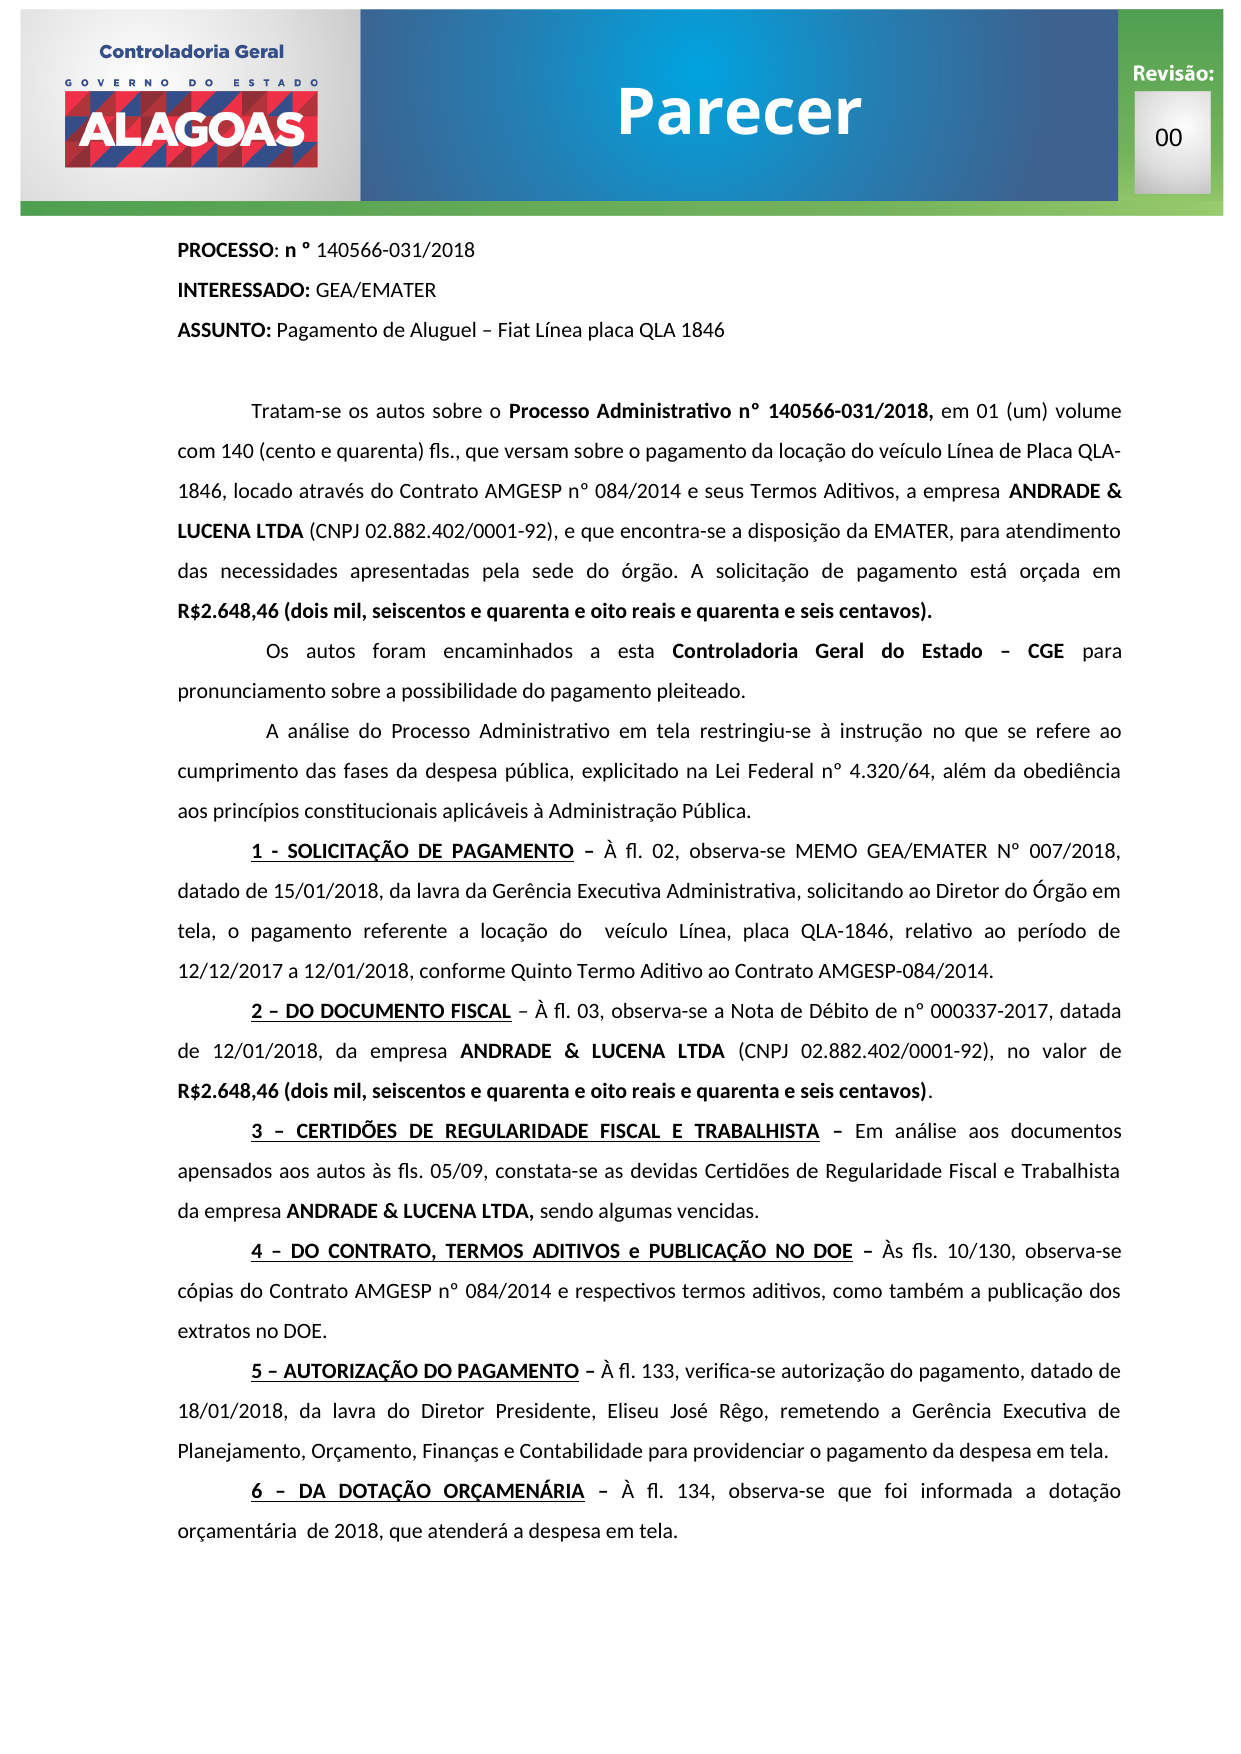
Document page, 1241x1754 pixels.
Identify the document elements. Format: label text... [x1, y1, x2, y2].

text 3 – CERTIDÕES DE REGULARIDADE FISCAL E TRABALHISTA – Em análise aos documentos apensados aos autos às fls. 05/09, constata-se as devidas Certidões de Regularidade Fiscal e Trabalhista da empresa ANDRADE & LUCENA LTDA, sendo algumas vencidas. [177, 1118, 1122, 1224]
text PROCESSO: n º 140566-031/2018 [177, 236, 1122, 263]
text Tratam-se os autos sobre o Processo Administrativo nº 140566-031/2018, em 01 (um) volume com 140 (cento e quarenta) fls., que versam sobre o pagamento da locação do veículo Línea de Placa QLA-1846, locado através do Contrato AMGESP nº 084/2014 e seus Termos Aditivos, a empresa ANDRADE & LUCENA LTDA (CNPJ 02.882.402/0001-92), e que encontra-se a disposição da EMATER, para atendimento das necessidades apresentadas pela sede do órgão. A solicitação de pagamento está orçada em R$2.648,46 (dois mil, seiscentos e quarenta e oito reais e quarenta e seis centavos). [177, 398, 1122, 624]
text Os autos foram encaminhados a esta Controladoria Geral do Estado – CGE para pronunciamento sobre a possibilidade do pagamento pleiteado. [177, 638, 1122, 704]
text 5 – AUTORIZAÇÃO DO PAGAMENTO – À fl. 133, verifica-se autorização do pagamento, datado de 18/01/2018, da lavra do Diretor Presidente, Eliseu José Rêgo, remetendo a Gerência Executiva de Planejamento, Orçamento, Finanças e Contabilidade para providenciar o pagamento da despesa em tela. [177, 1358, 1122, 1464]
text INTERESSADO: GEA/EMATER [177, 276, 1122, 303]
text 2 – DO DOCUMENTO FISCAL – À fl. 03, observa-se a Nota de Débito de nº 000337-2017, datada de 12/01/2018, da empresa ANDRADE & LUCENA LTDA (CNPJ 02.882.402/0001-92), no valor de R$2.648,46 (dois mil, seiscentos e quarenta e oito reais e quarenta e seis centavos). [177, 998, 1122, 1104]
text 6 – DA DOTAÇÃO ORÇAMENÁRIA – À fl. 134, observa-se que foi informada a dotação orçamentária de 2018, que atenderá a despesa em tela. [177, 1478, 1122, 1544]
text 4 – DO CONTRATO, TERMOS ADITIVOS e PUBLICAÇÃO NO DOE – Às fls. 10/130, observa-se cópias do Contrato AMGESP nº 084/2014 e respectivos termos aditivos, como também a publicação dos extratos no DOE. [177, 1238, 1122, 1344]
text ASSUNTO: Pagamento de Aluguel – Fiat Línea placa QLA 1846 [177, 316, 1122, 343]
text A análise do Processo Administrativo em tela restringiu-se à instrução no que se refere ao cumprimento das fases da despesa pública, explicitado na Lei Federal nº 4.320/64, além da obediência aos princípios constitucionais aplicáveis à Administração Pública. [177, 718, 1122, 824]
picture [20, 9, 1224, 216]
text 1 - SOLICITAÇÃO DE PAGAMENTO – À fl. 02, observa-se MEMO GEA/EMATER Nº 007/2018, datado de 15/01/2018, da lavra da Gerência Executiva Administrativa, solicitando ao Diretor do Órgão em tela, o pagamento referente a locação do veículo Línea, placa QLA-1846, relativo ao período de 12/12/2017 a 12/01/2018, conforme Quinto Termo Aditivo ao Contrato AMGESP-084/2014. [177, 838, 1122, 984]
